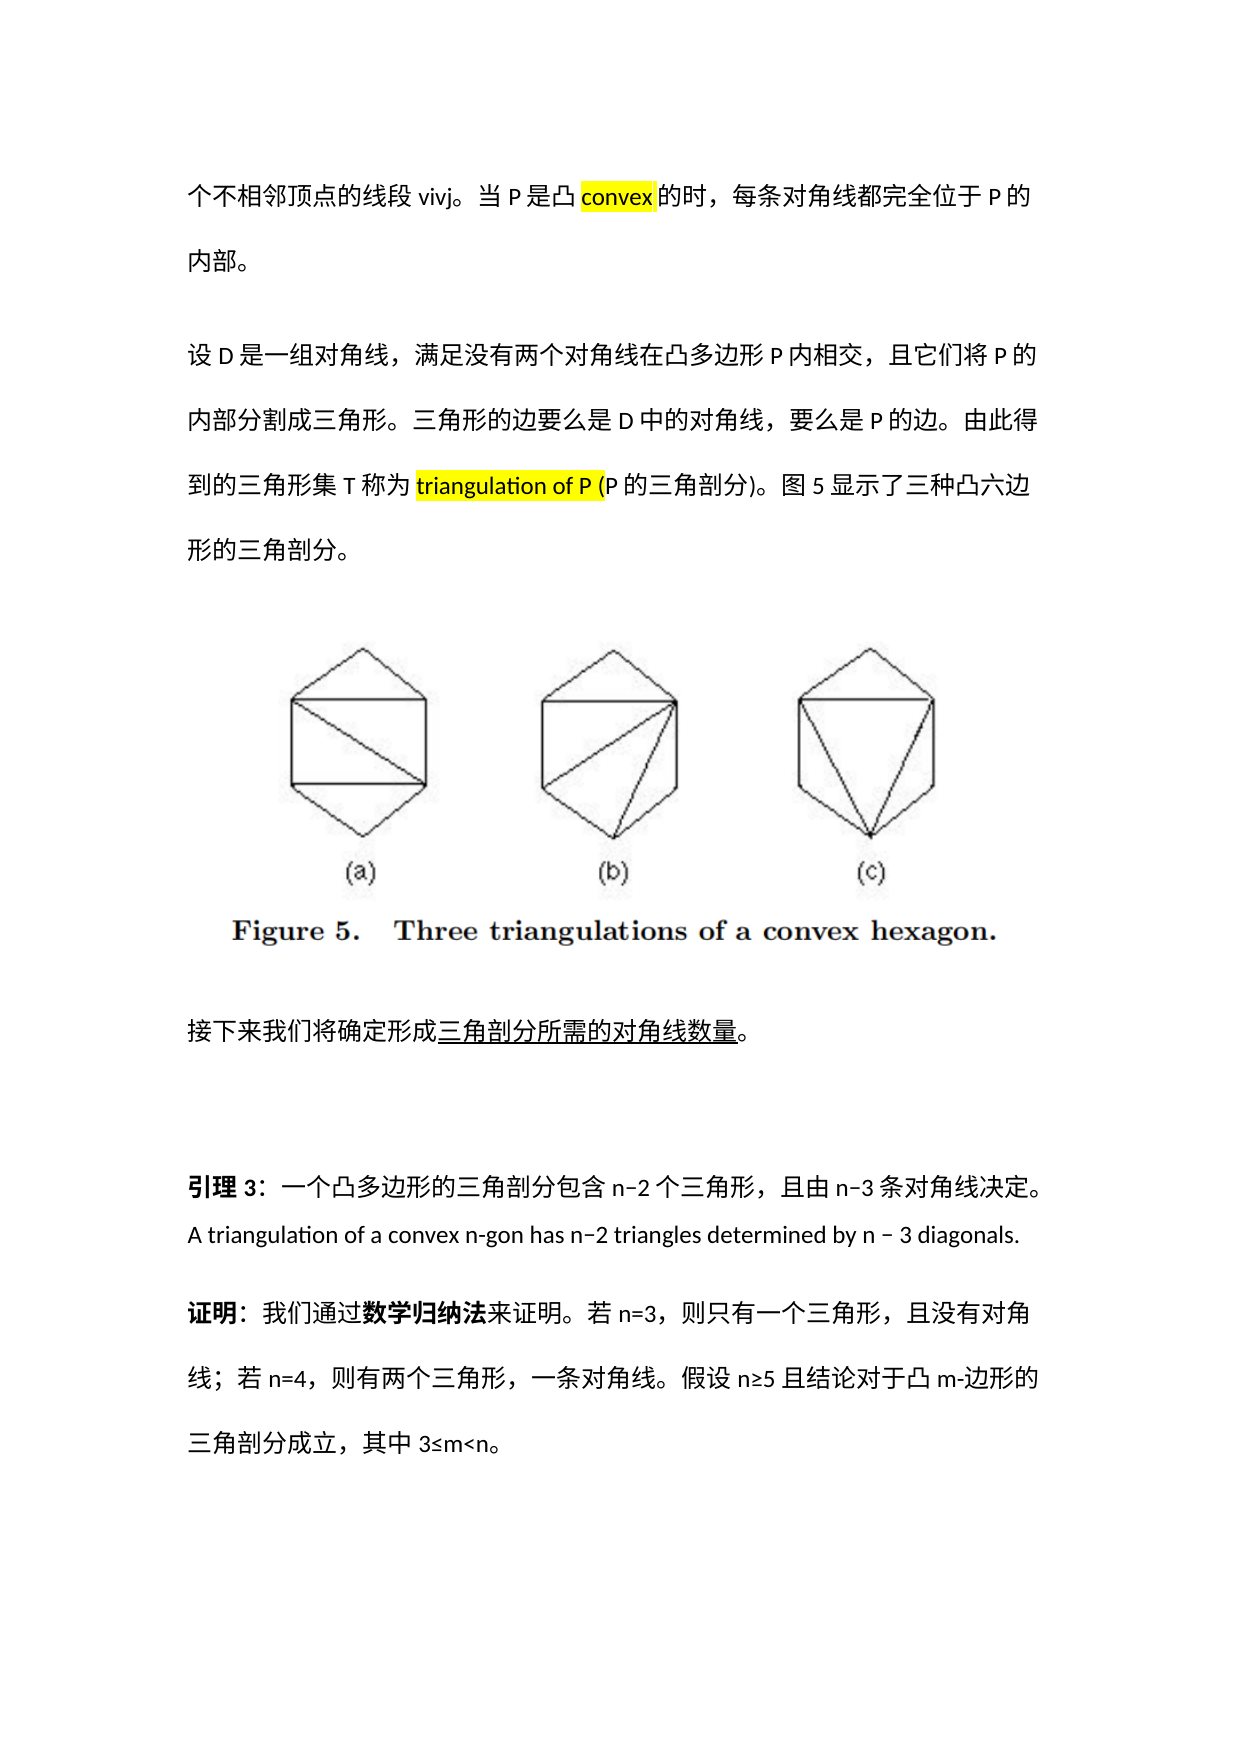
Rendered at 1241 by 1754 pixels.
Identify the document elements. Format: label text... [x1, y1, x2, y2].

text 设 D 是一组对角线，满足没有两个对角线在凸多边形 P 内相交，且它们将 P 的内部分割成三角形。三角形的边要么是 D 中的对角线，要么是 P 的边。由此得到的三角形集 T 称为triangulation of P (P 的三角剖分)。图 5 显示了三种凸六边形的三角剖分。 [187, 321, 1053, 581]
text 接下来我们将确定形成三角剖分所需的对角线数量。 [187, 997, 1053, 1062]
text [187, 162, 1053, 292]
text 证明：我们通过数学归纳法来证明。若 n=3，则只有一个三角形，且没有对角线；若 n=4，则有两个三角形，一条对角线。假设 n≥5 且结论对于凸 m-边形的三角剖分成立，其中 3≤m<n。 [187, 1279, 1053, 1474]
picture [187, 610, 1017, 956]
text 引理 3：一个凸多边形的三角剖分包含 n−2个三角形，且由 n−3 条对角线决定。A triangulation of a convex n-gon has n−2 triangles determined by n − 3 diagonals. [187, 1153, 1053, 1250]
